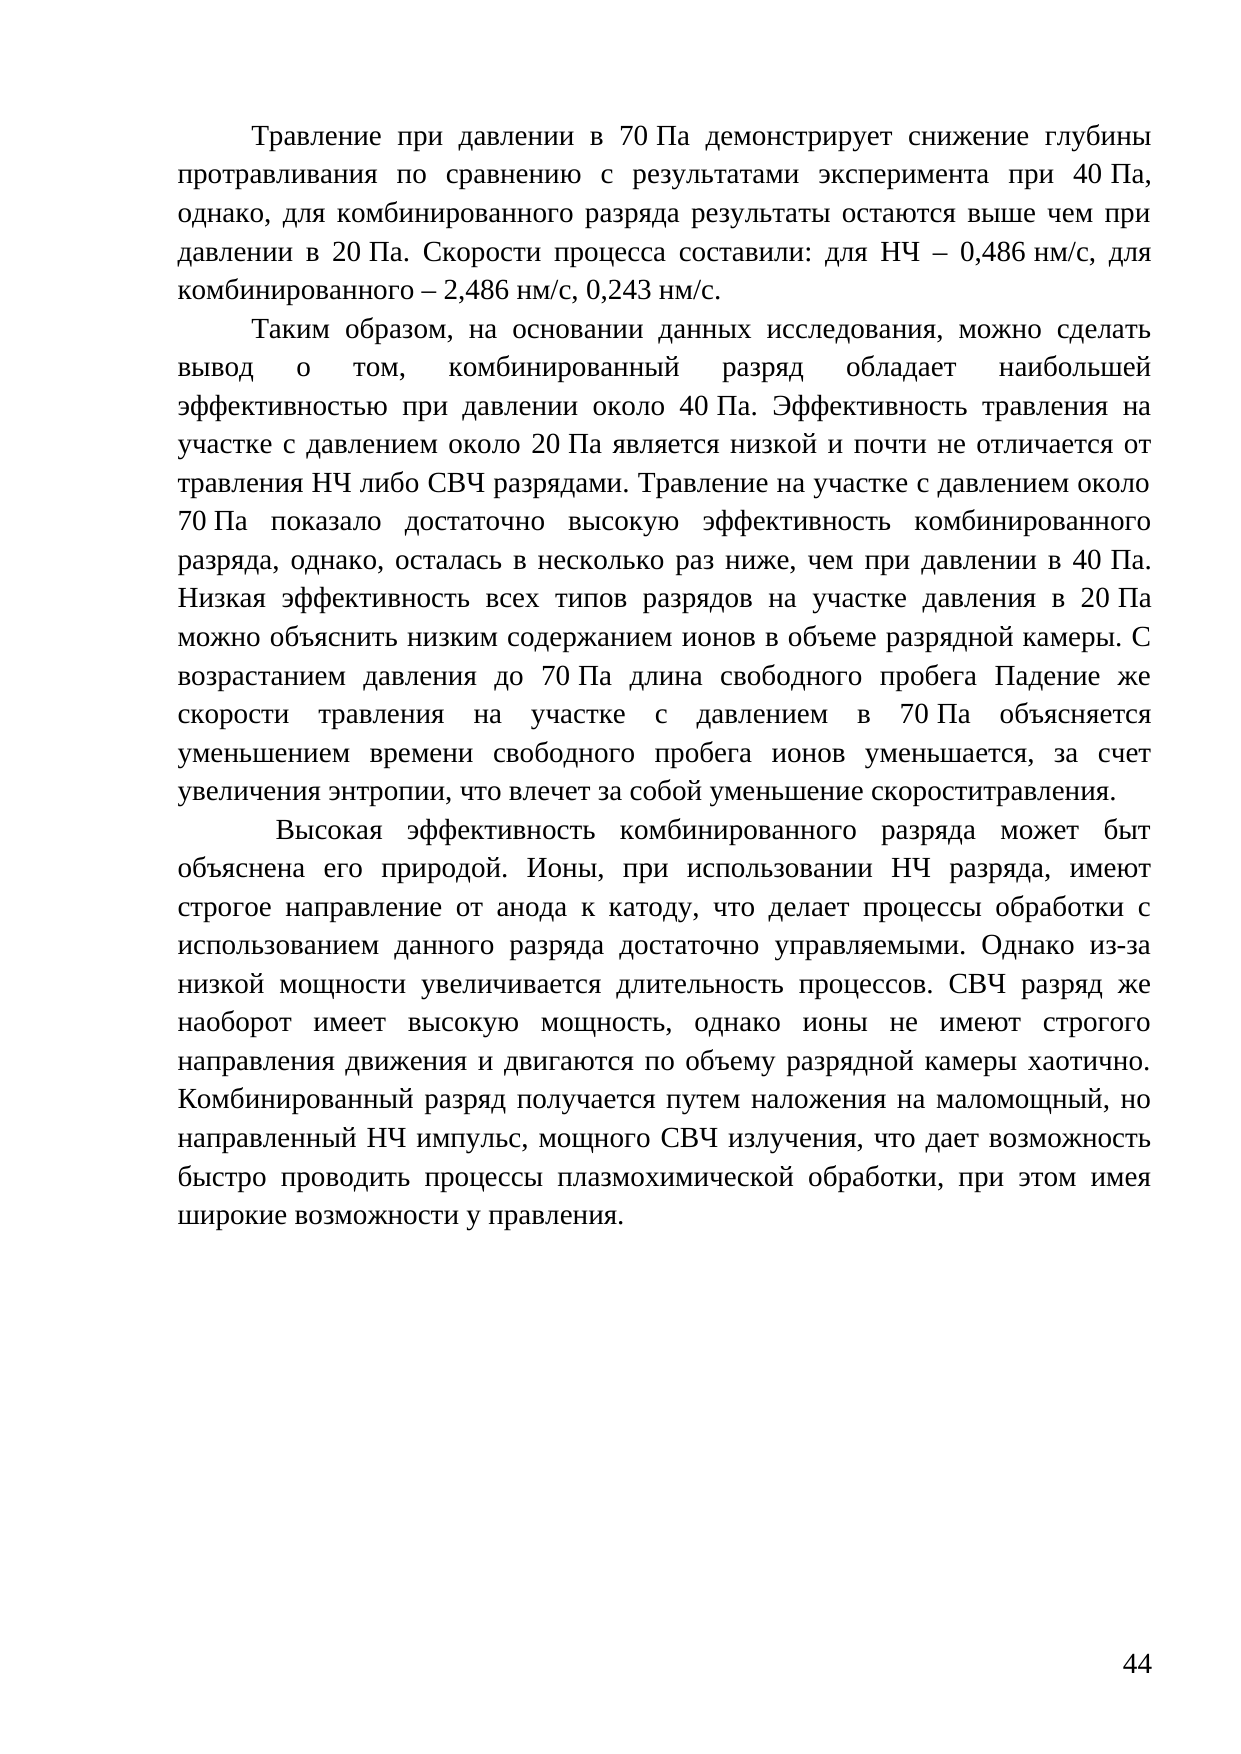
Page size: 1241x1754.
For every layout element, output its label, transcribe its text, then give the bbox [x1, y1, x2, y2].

text Таким образом, на основании данных исследования, можно сделать вывод о том, комбинированный разряд обладает наибольшей эффективностью при давлении около 40 Па. Эффективность травления на участке с давлением около 20 Па является низкой и почти не отличается от травления НЧ либо СВЧ разрядами. Травление на участке с давлением около 70 Па показало достаточно высокую эффективность комбинированного разряда, однако, осталась в несколько раз ниже, чем при давлении в 40 Па. Низкая эффективность всех типов разрядов на участке давления в 20 Па можно объяснить низким содержанием ионов в объеме разрядной камеры. С возрастанием давления до 70 Па длина свободного пробега Падение же скорости травления на участке с давлением в 70 Па объясняется уменьшением времени свободного пробега ионов уменьшается, за счет увеличения энтропии, что влечет за собой уменьшение скороститравления. [177, 311, 1152, 807]
text Высокая эффективность комбинированного разряда может быт объяснена его природой. Ионы, при использовании НЧ разряда, имеют строгое направление от анода к катоду, что делает процессы обработки с использованием данного разряда достаточно управляемыми. Однако из-за низкой мощности увеличивается длительность процессов. СВЧ разряд же наоборот имеет высокую мощность, однако ионы не имеют строгого направления движения и двигаются по объему разрядной камеры хаотично. Комбинированный разряд получается путем наложения на маломощный, но направленный НЧ импульс, мощного СВЧ излучения, что дает возможность быстро проводить процессы плазмохимической обработки, при этом имея широкие возможности у правления. [177, 812, 1152, 1231]
text Травление при давлении в 70 Па демонстрирует снижение глубины протравливания по сравнению с результатами эксперимента при 40 Па, однако, для комбинированного разряда результаты остаются выше чем при давлении в 20 Па. Скорости процесса составили: для НЧ – 0,486 нм/с, для комбинированного – 2,486 нм/с, 0,243 нм/с. [177, 118, 1152, 306]
